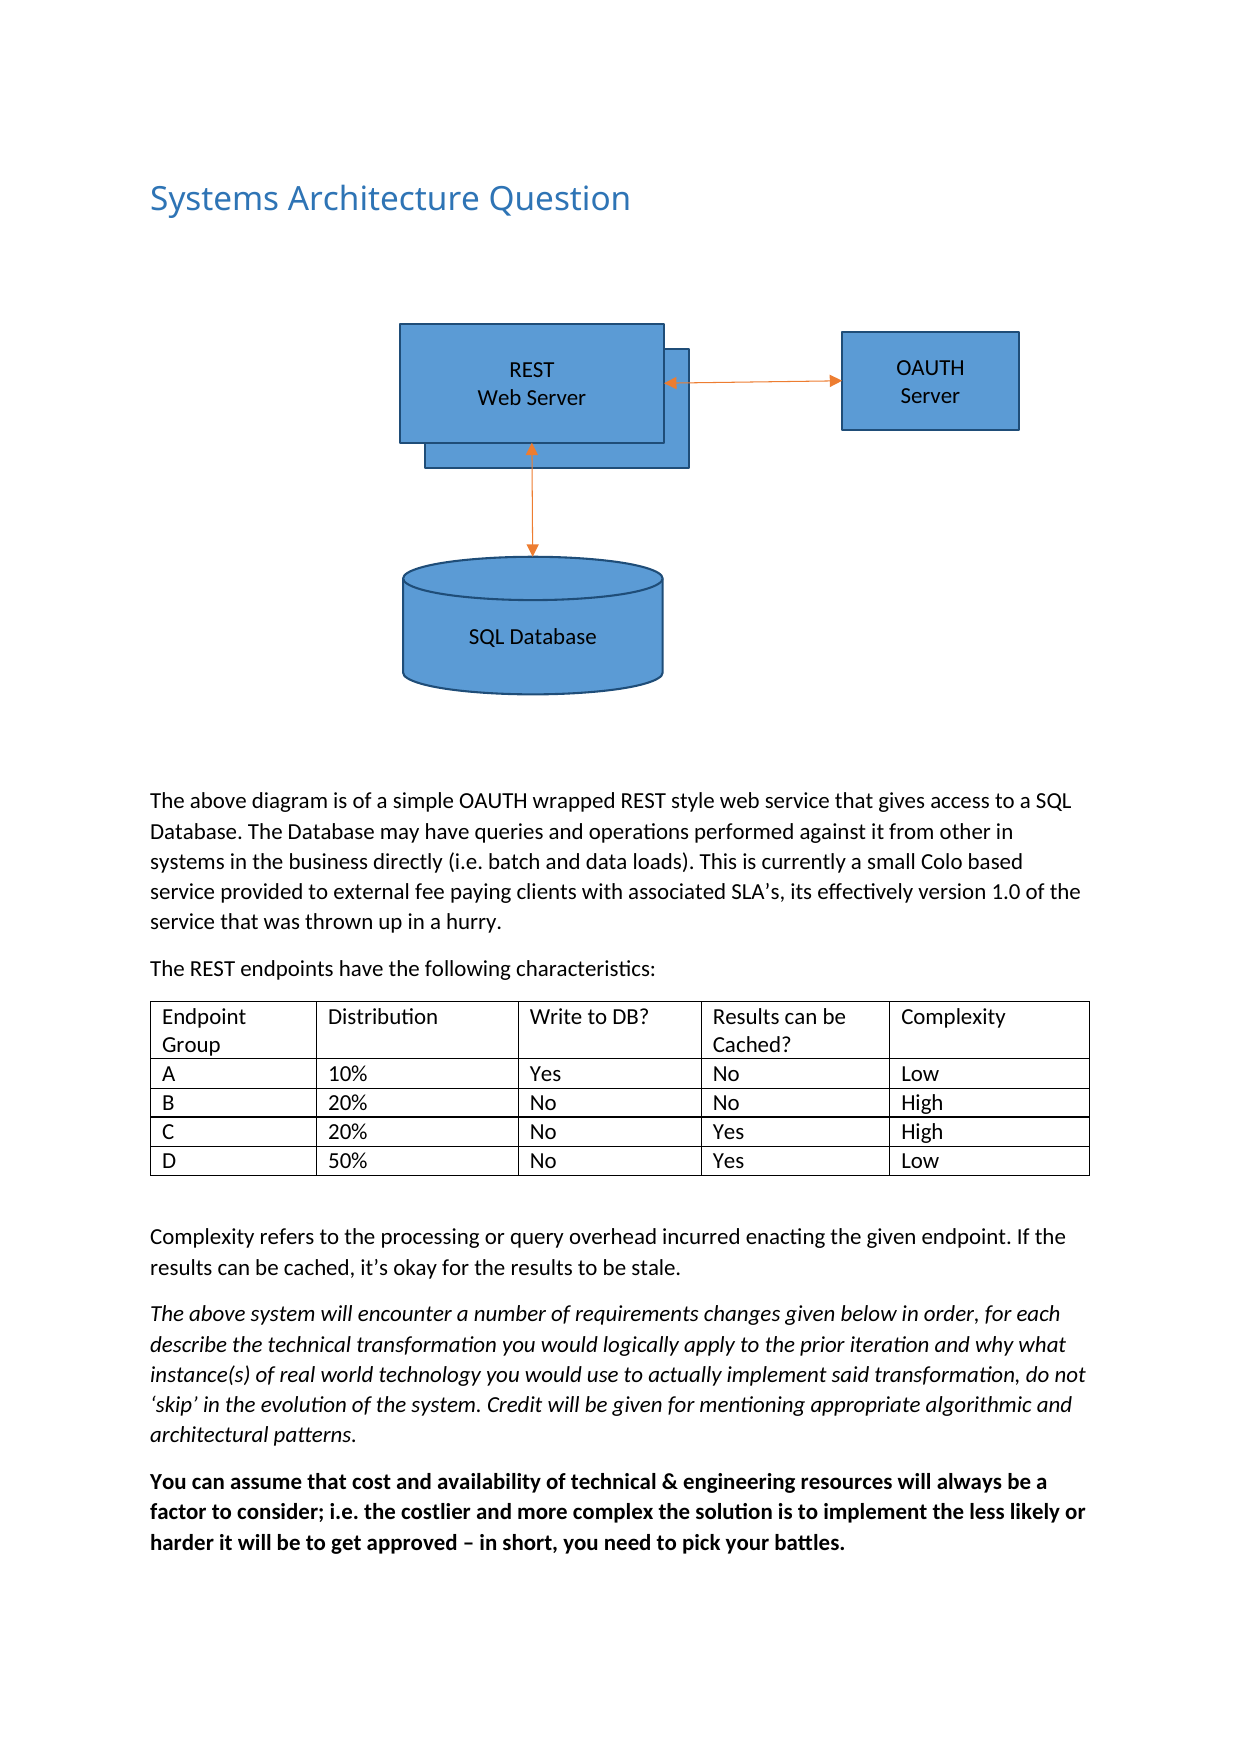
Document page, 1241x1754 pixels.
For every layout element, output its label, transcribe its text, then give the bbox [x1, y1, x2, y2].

table_cell No [519, 1147, 701, 1174]
text The above diagram is of a simple OAUTH wrapped REST style web service that gives access to a SQL Database. The Database may have queries and operations performed against it from other in systems in the business directly (i.e. batch and data loads). This is currently a small Colo based service provided to external fee paying clients with associated SLA’s, its effectively version 1.0 of the service that was thrown up in a hurry. [150, 787, 1090, 936]
table_cell 10% [317, 1059, 518, 1087]
table_cell Low [890, 1147, 1089, 1174]
table_cell 20% [317, 1118, 518, 1146]
table_cell C [151, 1118, 316, 1146]
table_cell High [890, 1089, 1089, 1116]
table_cell No [519, 1118, 701, 1146]
table_cell 50% [317, 1147, 518, 1174]
table_header Results can be Cached? [702, 1002, 889, 1058]
table_cell No [519, 1089, 701, 1116]
table_header Distribution [317, 1002, 518, 1058]
text The REST endpoints have the following characteristics: [150, 954, 1090, 982]
table_cell Yes [519, 1059, 701, 1087]
table_cell B [151, 1089, 316, 1116]
text Complexity refers to the processing or query overhead incurred enacting the given endpoint. If the results can be cached, it’s okay for the results to be stale. [150, 1222, 1090, 1281]
text You can assume that cost and availability of technical & engineering resources will always be a factor to consider; i.e. the costlier and more complex the solution is to implement the less likely or harder it will be to get approved – in short, you need to pick your battles. [150, 1467, 1090, 1556]
text The above system will encounter a number of requirements changes given below in order, for each describe the technical transformation you would logically apply to the prior iteration and why what instance(s) of real world technology you would use to actually implement said transformation, do not ‘skip’ in the evolution of the system. Credit will be given for mentioning appropriate algorithmic and architectural patterns. [150, 1299, 1090, 1448]
subtitle Systems Architecture Question [150, 175, 1090, 220]
table_cell No [702, 1089, 889, 1116]
table_cell A [151, 1059, 316, 1087]
table_cell Low [890, 1059, 1089, 1087]
table_cell Yes [702, 1118, 889, 1146]
table_cell D [151, 1147, 316, 1174]
table_header Write to DB? [519, 1002, 701, 1058]
table_header Endpoint Group [151, 1002, 316, 1058]
table_cell High [890, 1118, 1089, 1146]
table_cell Yes [702, 1147, 889, 1174]
table_header Complexity [890, 1002, 1089, 1058]
table_cell No [702, 1059, 889, 1087]
table_cell 20% [317, 1089, 518, 1116]
